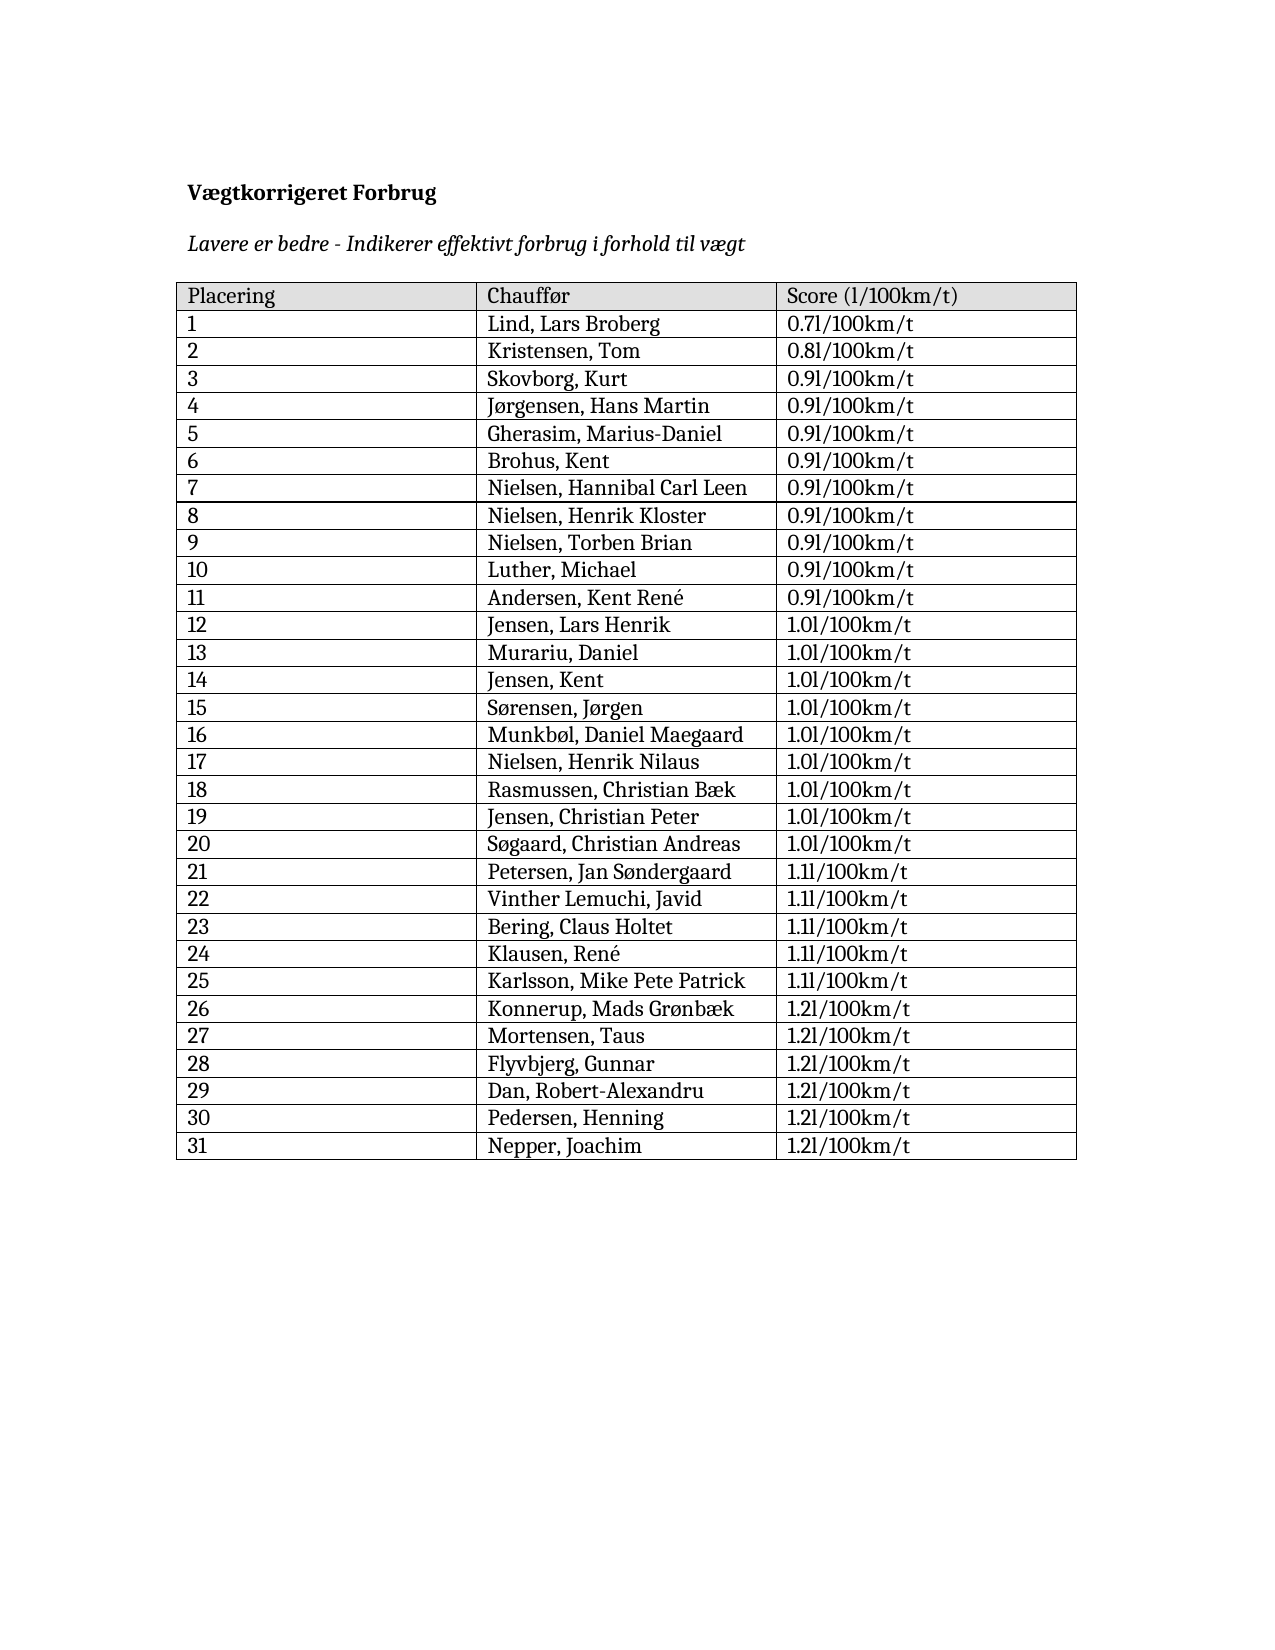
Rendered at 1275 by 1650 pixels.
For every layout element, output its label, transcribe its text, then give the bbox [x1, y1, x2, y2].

table_cell Sørensen, Jørgen [477, 694, 776, 721]
text Vægtkorrigeret Forbrug [187, 150, 1087, 207]
table_cell 1.0l/100km/t [777, 694, 1076, 721]
table_cell 2 [177, 338, 476, 364]
table_cell Petersen, Jan Søndergaard [477, 859, 776, 885]
table_cell Dan, Robert-Alexandru [477, 1078, 776, 1104]
table_cell 1.0l/100km/t [777, 749, 1076, 775]
table_header Score (l/100km/t) [777, 283, 1076, 310]
table_cell 1.2l/100km/t [777, 1133, 1076, 1159]
table_cell Jensen, Christian Peter [477, 804, 776, 830]
table_cell Pedersen, Henning [477, 1105, 776, 1132]
table_cell Nielsen, Henrik Kloster [477, 503, 776, 529]
table_cell Gherasim, Marius-Daniel [477, 420, 776, 447]
table_cell Munkbøl, Daniel Maegaard [477, 722, 776, 748]
table_cell Jørgensen, Hans Martin [477, 393, 776, 419]
table_cell 8 [177, 503, 476, 529]
table_cell 1.0l/100km/t [777, 667, 1076, 693]
table_cell Nielsen, Torben Brian [477, 530, 776, 556]
table_cell 1.0l/100km/t [777, 831, 1076, 858]
table_cell 0.7l/100km/t [777, 311, 1076, 337]
table_cell 1.0l/100km/t [777, 776, 1076, 803]
table_cell 29 [177, 1078, 476, 1104]
table_cell Nielsen, Henrik Nilaus [477, 749, 776, 775]
table_cell 1.2l/100km/t [777, 1078, 1076, 1104]
table_cell Klausen, René [477, 941, 776, 967]
table_cell 1.0l/100km/t [777, 804, 1076, 830]
table_cell Vinther Lemuchi, Javid [477, 886, 776, 912]
table_cell Søgaard, Christian Andreas [477, 831, 776, 858]
table_cell 1.0l/100km/t [777, 612, 1076, 638]
table_cell Andersen, Kent René [477, 585, 776, 611]
table_cell 1.1l/100km/t [777, 859, 1076, 885]
table_cell 27 [177, 1023, 476, 1049]
table_cell Skovborg, Kurt [477, 366, 776, 392]
text Lavere er bedre - Indikerer effektivt forbrug i forhold til vægt [187, 231, 1087, 258]
table_cell 21 [177, 859, 476, 885]
table_cell Kristensen, Tom [477, 338, 776, 364]
table_cell 1.2l/100km/t [777, 1050, 1076, 1077]
table_cell Rasmussen, Christian Bæk [477, 776, 776, 803]
table_cell 1 [177, 311, 476, 337]
table_cell Luther, Michael [477, 557, 776, 584]
table_cell 1.2l/100km/t [777, 996, 1076, 1022]
table_cell 14 [177, 667, 476, 693]
table_cell 30 [177, 1105, 476, 1132]
table_cell 19 [177, 804, 476, 830]
table_cell 0.9l/100km/t [777, 393, 1076, 419]
table_cell 28 [177, 1050, 476, 1077]
table_cell Lind, Lars Broberg [477, 311, 776, 337]
table_cell Murariu, Daniel [477, 640, 776, 666]
table_cell 9 [177, 530, 476, 556]
table_cell Konnerup, Mads Grønbæk [477, 996, 776, 1022]
table_cell 1.1l/100km/t [777, 941, 1076, 967]
table_cell 0.9l/100km/t [777, 475, 1076, 501]
table_cell 0.9l/100km/t [777, 503, 1076, 529]
table_cell 5 [177, 420, 476, 447]
table_cell 1.2l/100km/t [777, 1105, 1076, 1132]
table_cell 0.9l/100km/t [777, 557, 1076, 584]
table_cell 0.9l/100km/t [777, 585, 1076, 611]
table_cell 1.1l/100km/t [777, 968, 1076, 994]
table_cell Nepper, Joachim [477, 1133, 776, 1159]
table_cell Jensen, Kent [477, 667, 776, 693]
table_cell 16 [177, 722, 476, 748]
table_cell 11 [177, 585, 476, 611]
table_cell 1.2l/100km/t [777, 1023, 1076, 1049]
table_cell 23 [177, 914, 476, 940]
table_cell 15 [177, 694, 476, 721]
table_cell Jensen, Lars Henrik [477, 612, 776, 638]
table_cell 4 [177, 393, 476, 419]
table_cell 13 [177, 640, 476, 666]
table_cell 1.1l/100km/t [777, 914, 1076, 940]
table_header Placering [177, 283, 476, 310]
table_cell 10 [177, 557, 476, 584]
table_cell Flyvbjerg, Gunnar [477, 1050, 776, 1077]
table_cell 1.0l/100km/t [777, 722, 1076, 748]
table_cell Bering, Claus Holtet [477, 914, 776, 940]
table_cell 0.9l/100km/t [777, 448, 1076, 474]
table_cell 20 [177, 831, 476, 858]
table_cell 17 [177, 749, 476, 775]
table_cell 31 [177, 1133, 476, 1159]
table_cell 12 [177, 612, 476, 638]
table_cell 1.1l/100km/t [777, 886, 1076, 912]
table_cell 0.9l/100km/t [777, 530, 1076, 556]
table_cell 7 [177, 475, 476, 501]
table_cell Nielsen, Hannibal Carl Leen [477, 475, 776, 501]
table_cell 6 [177, 448, 476, 474]
table_cell 0.8l/100km/t [777, 338, 1076, 364]
table_header Chauffør [477, 283, 776, 310]
table_cell 26 [177, 996, 476, 1022]
table_cell 22 [177, 886, 476, 912]
table_cell 0.9l/100km/t [777, 420, 1076, 447]
table_cell 3 [177, 366, 476, 392]
table_cell Mortensen, Taus [477, 1023, 776, 1049]
table_cell Brohus, Kent [477, 448, 776, 474]
table_cell 24 [177, 941, 476, 967]
table_cell 1.0l/100km/t [777, 640, 1076, 666]
table_cell 0.9l/100km/t [777, 366, 1076, 392]
table_cell 25 [177, 968, 476, 994]
table_cell 18 [177, 776, 476, 803]
table_cell Karlsson, Mike Pete Patrick [477, 968, 776, 994]
